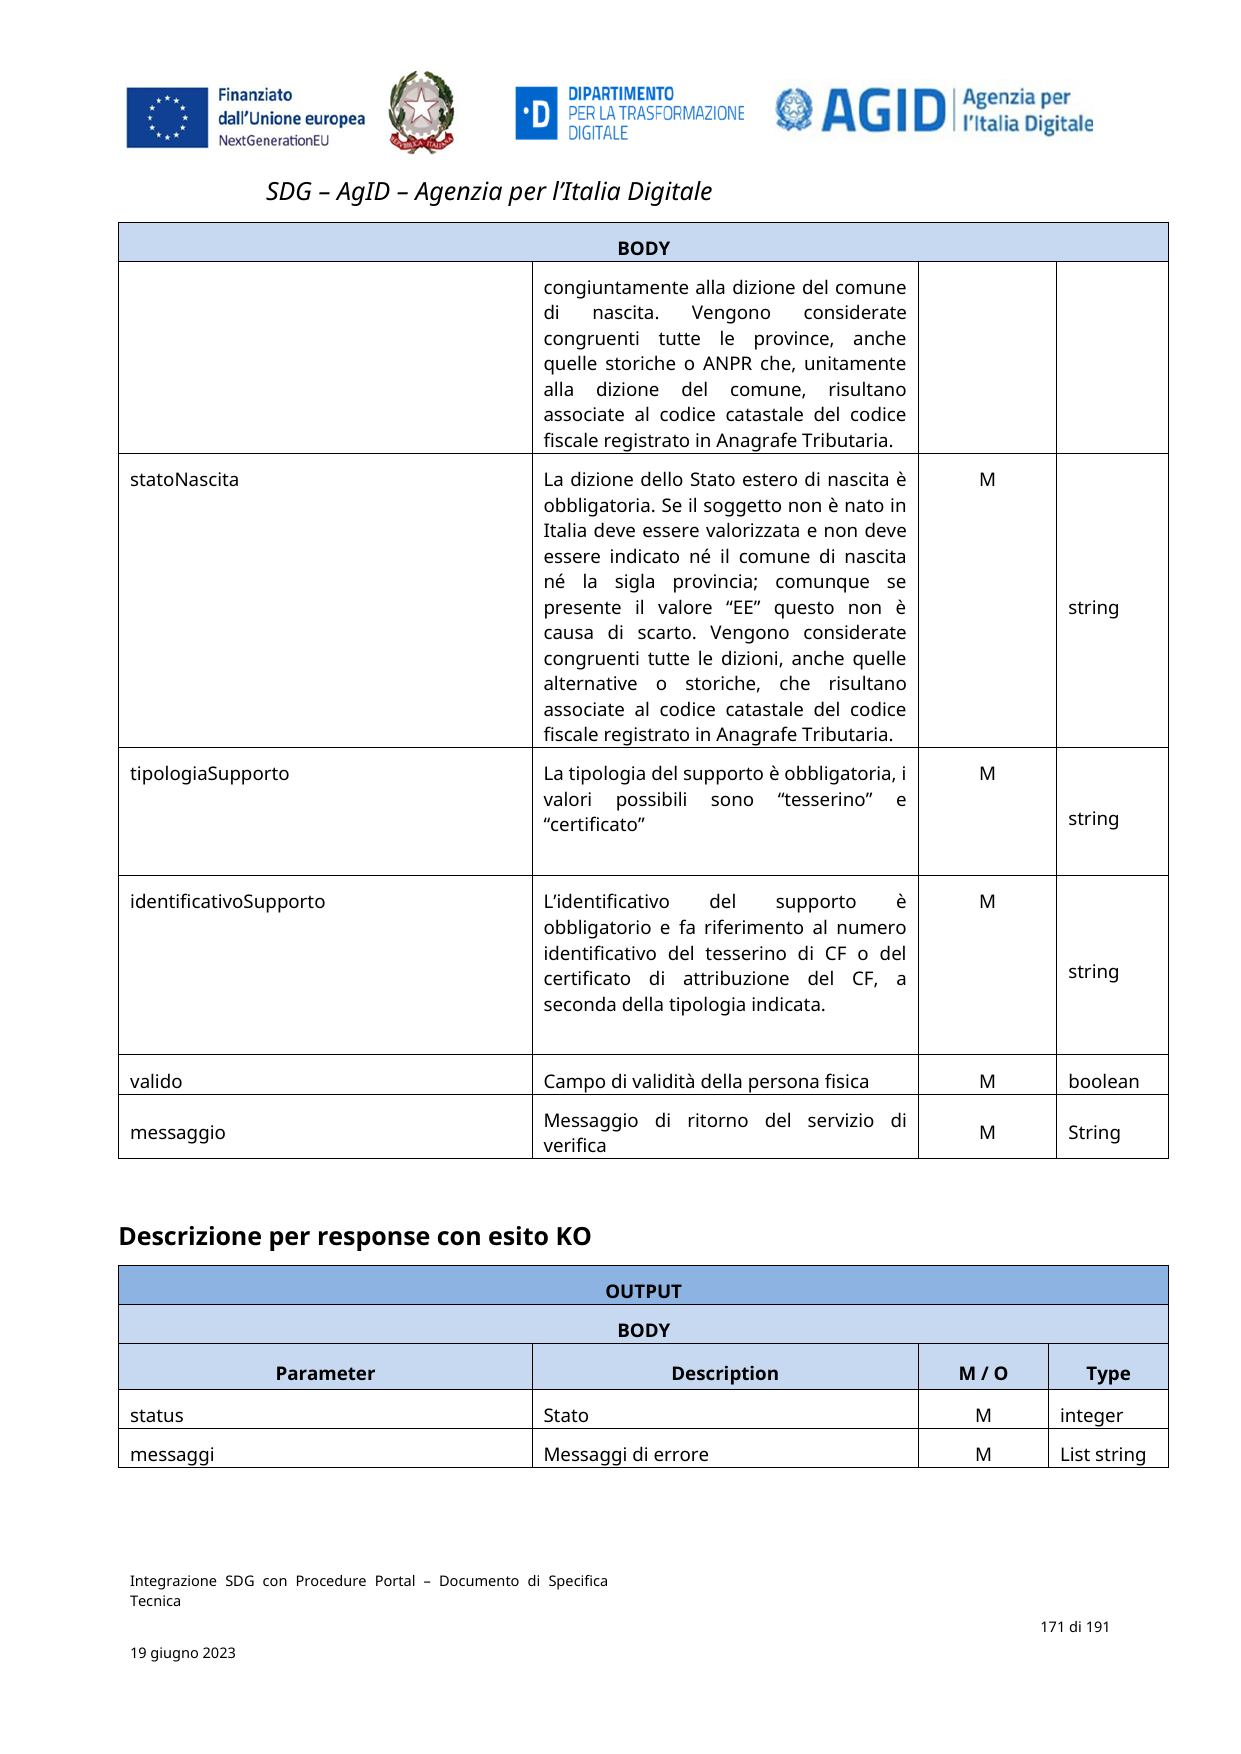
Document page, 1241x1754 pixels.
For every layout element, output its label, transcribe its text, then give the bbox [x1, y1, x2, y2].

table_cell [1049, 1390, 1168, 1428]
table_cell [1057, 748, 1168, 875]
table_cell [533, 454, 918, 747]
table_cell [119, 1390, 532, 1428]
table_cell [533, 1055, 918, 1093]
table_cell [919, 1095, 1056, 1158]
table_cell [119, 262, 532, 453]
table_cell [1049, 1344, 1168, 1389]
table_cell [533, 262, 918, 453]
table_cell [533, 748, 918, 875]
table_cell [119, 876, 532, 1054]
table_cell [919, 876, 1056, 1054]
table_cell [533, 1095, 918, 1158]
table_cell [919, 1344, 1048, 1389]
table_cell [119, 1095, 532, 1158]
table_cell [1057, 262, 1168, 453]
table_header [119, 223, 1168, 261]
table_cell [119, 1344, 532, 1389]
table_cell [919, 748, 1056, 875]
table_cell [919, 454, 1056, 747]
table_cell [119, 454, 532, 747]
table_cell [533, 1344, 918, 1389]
picture [118, 71, 1094, 157]
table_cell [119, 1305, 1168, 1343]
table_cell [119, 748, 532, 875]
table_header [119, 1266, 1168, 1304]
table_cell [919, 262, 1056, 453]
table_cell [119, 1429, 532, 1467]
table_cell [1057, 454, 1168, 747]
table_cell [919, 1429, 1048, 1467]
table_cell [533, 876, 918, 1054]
text Descrizione per response con esito KO [118, 1218, 1122, 1252]
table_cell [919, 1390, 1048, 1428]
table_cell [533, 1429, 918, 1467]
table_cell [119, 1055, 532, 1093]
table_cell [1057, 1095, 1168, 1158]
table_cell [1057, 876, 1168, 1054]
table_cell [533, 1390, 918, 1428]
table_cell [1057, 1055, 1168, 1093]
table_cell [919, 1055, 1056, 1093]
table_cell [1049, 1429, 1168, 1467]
